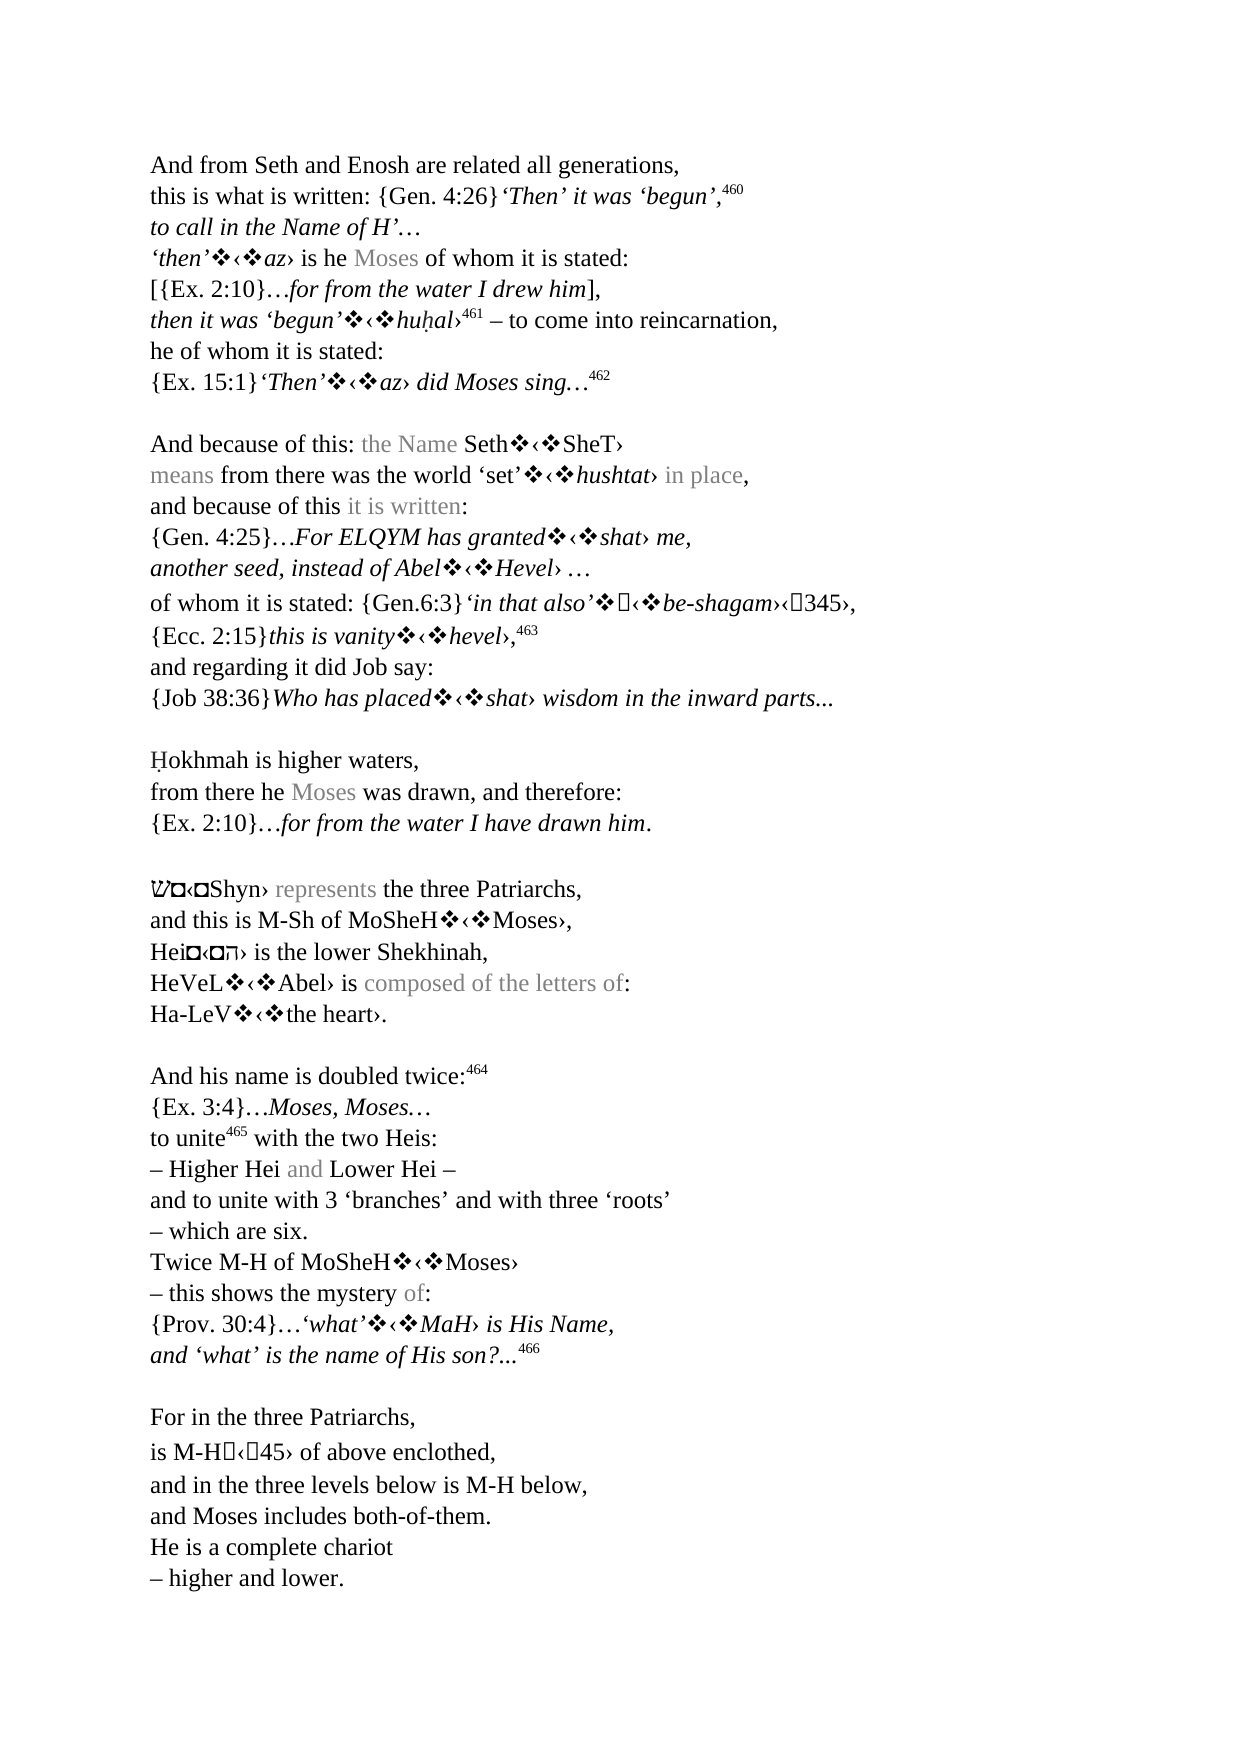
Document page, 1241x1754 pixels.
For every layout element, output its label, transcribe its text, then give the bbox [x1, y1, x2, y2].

text Ḥokhmah is higher waters, from there he Moses was drawn, and therefore: {Ex. 2:10}…for from the water I have drawn him. [150, 746, 1090, 836]
text And his name is doubled twice: {Ex. 3:4}…Moses, Moses… to unite with the two Heis: – Higher Hei and Lower Hei – and to unite with 3 ‘branches’ and with three ‘roots’ – which are six. Twice M-H of MoSheH‹Moses› – this shows the mystery of: {Prov. 30:4}…‘what’‹MaH› is His Name, and ‘what’ is the name of His son?... [150, 1061, 1090, 1369]
text ש◘‹◘Shyn› represents the three Patriarchs, and this is M-Sh of MoSheH‹Moses›, Hei◘‹◘ה› is the lower Shekhinah, HeVeL‹Abel› is composed of the letters of: Ha-LeV‹the heart›. [150, 870, 1090, 1027]
text And because of this: the Name Seth‹SheT› means from there was the world ‘set’‹hushtat› in place, and because of this it is written: {Gen. 4:25}…For ELQYM has granted‹shat› me, another seed, instead of Abel‹Hevel› … of whom it is stated: {Gen.6:3}‘in that also’‹be-shagam›‹345›, {Ecc. 2:15}this is vanity‹hevel›, and regarding it did Job say: {Job 38:36}Who has placed‹shat› wisdom in the inward parts... [150, 429, 1090, 712]
text And from Seth and Enosh are related all generations, this is what is written: {Gen. 4:26}‘Then’ it was ‘begun’, to call in the Name of H’… ‘then’‹az› is he Moses of whom it is stated: [{Ex. 2:10}…for from the water I drew him], then it was ‘begun’‹huḥal› – to come into reincarnation, he of whom it is stated: {Ex. 15:1}‘Then’‹az› did Moses sing… [150, 150, 1090, 396]
text For in the three Patriarchs, is M-H‹45› of above enclothed, and in the three levels below is M-H below, and Moses includes both-of-them. He is a complete chariot – higher and lower. [150, 1402, 1090, 1592]
